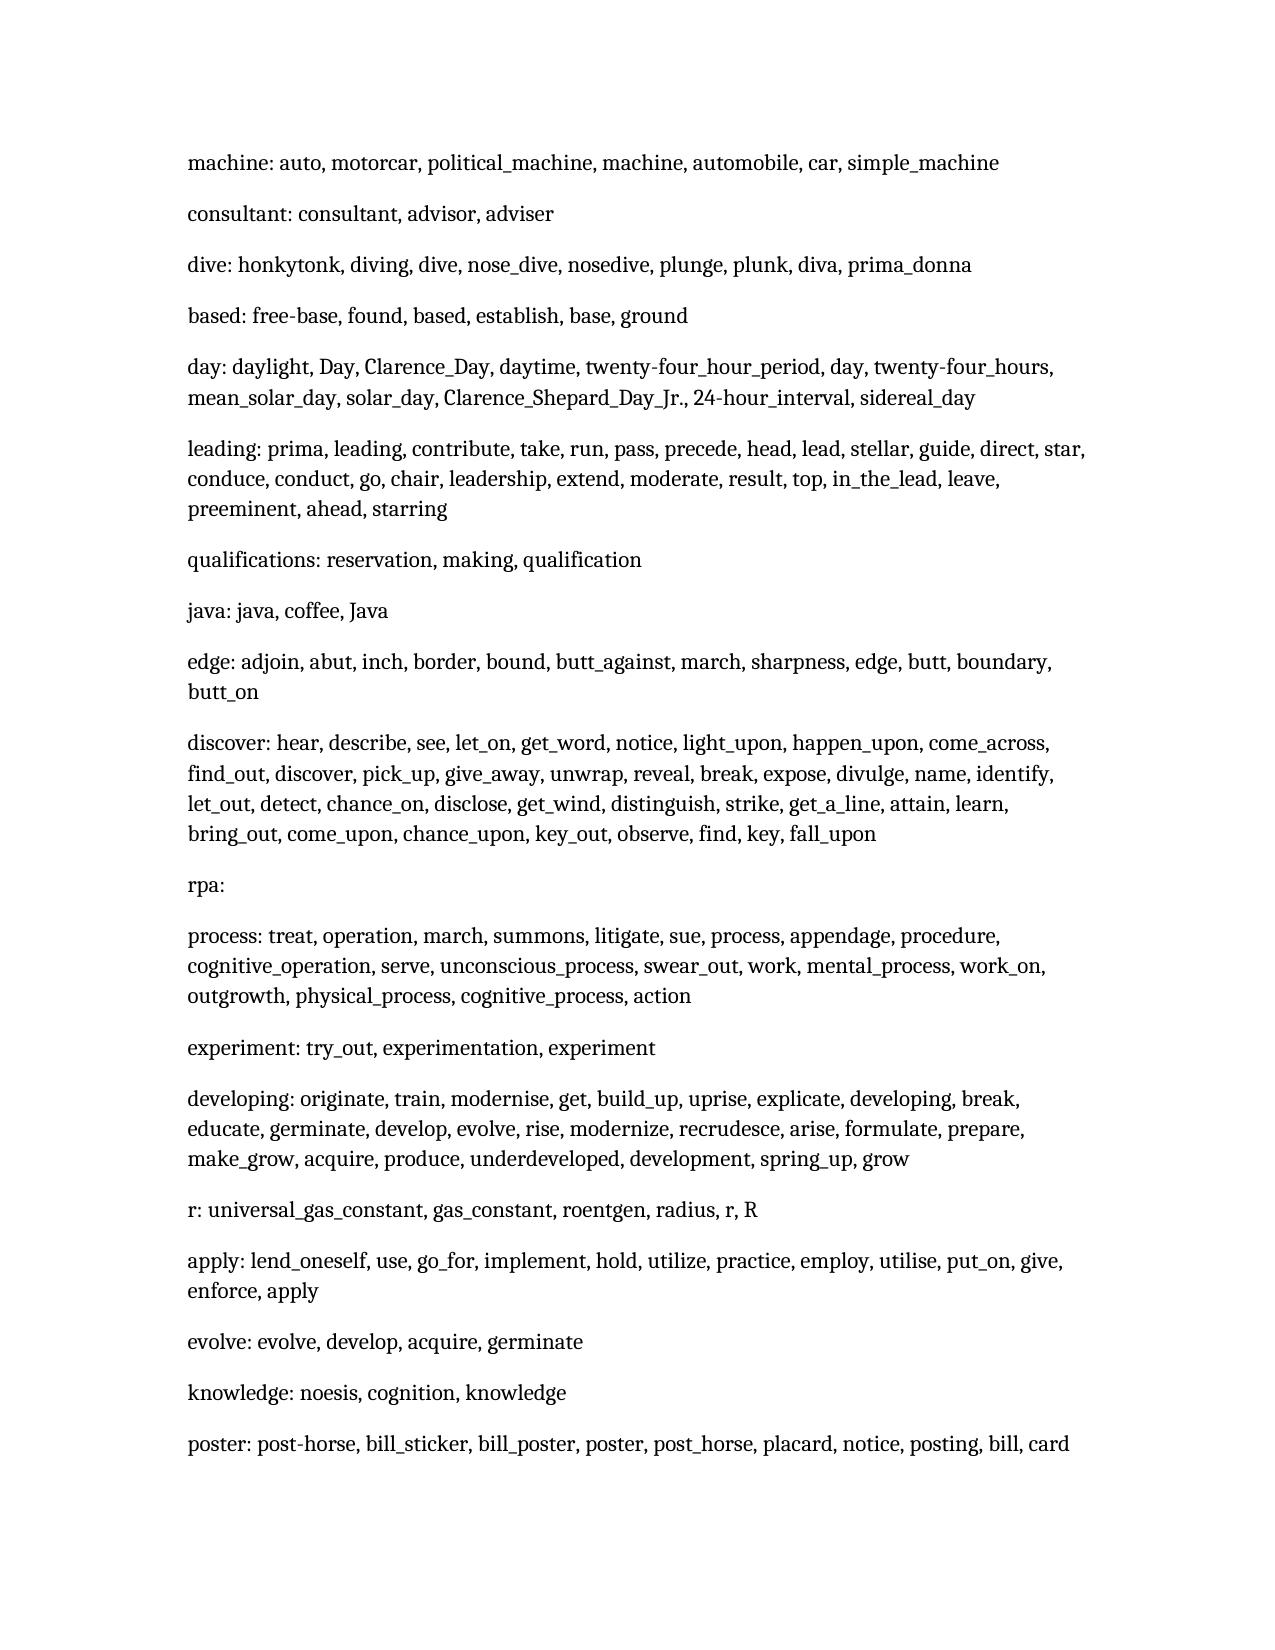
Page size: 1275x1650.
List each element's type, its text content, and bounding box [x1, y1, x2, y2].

text r: universal_gas_constant, gas_constant, roentgen, radius, r, R [187, 1197, 1087, 1223]
text consultant: consultant, advisor, adviser [187, 201, 1087, 227]
text leading: prima, leading, contribute, take, run, pass, precede, head, lead, stellar, guide, direct, star, conduce, conduct, go, chair, leadership, extend, moderate, result, top, in_the_lead, leave, preeminent, ahead, starring [187, 435, 1087, 522]
text qualifications: reservation, making, qualification [187, 547, 1087, 573]
text based: free-base, found, based, establish, base, ground [187, 303, 1087, 329]
text day: daylight, Day, Clarence_Day, daytime, twenty-four_hour_period, day, twenty-four_hours, mean_solar_day, solar_day, Clarence_Shepard_Day_Jr., 24-hour_interval, sidereal_day [187, 354, 1087, 411]
text knowledge: noesis, cognition, knowledge [187, 1380, 1087, 1407]
text evolve: evolve, develop, acquire, germinate [187, 1329, 1087, 1356]
text java: java, coffee, Java [187, 598, 1087, 624]
text poster: post-horse, bill_sticker, bill_poster, poster, post_horse, placard, notice, posting, bill, card [187, 1431, 1087, 1458]
text experiment: try_out, experimentation, experiment [187, 1034, 1087, 1061]
text machine: auto, motorcar, political_machine, machine, automobile, car, simple_machine [187, 150, 1087, 176]
text dive: honkytonk, diving, dive, nose_dive, nosedive, plunge, plunk, diva, prima_donna [187, 252, 1087, 278]
text process: treat, operation, march, summons, litigate, sue, process, appendage, procedure, cognitive_operation, serve, unconscious_process, swear_out, work, mental_process, work_on, outgrowth, physical_process, cognitive_process, action [187, 923, 1087, 1010]
text developing: originate, train, modernise, get, build_up, uprise, explicate, developing, break, educate, germinate, develop, evolve, rise, modernize, recrudesce, arise, formulate, prepare, make_grow, acquire, produce, underdeveloped, development, spring_up, grow [187, 1085, 1087, 1172]
text discover: hear, describe, see, let_on, get_word, notice, light_upon, happen_upon, come_across, find_out, discover, pick_up, give_away, unwrap, reveal, break, expose, divulge, name, identify, let_out, detect, chance_on, disclose, get_wind, distinguish, strike, get_a_line, attain, learn, bring_out, come_upon, chance_upon, key_out, observe, find, key, fall_upon [187, 730, 1087, 847]
text apply: lend_oneself, use, go_for, implement, hold, utilize, practice, employ, utilise, put_on, give, enforce, apply [187, 1248, 1087, 1304]
text rpa: [187, 872, 1087, 898]
text edge: adjoin, abut, inch, border, bound, butt_against, march, sharpness, edge, butt, boundary, butt_on [187, 649, 1087, 706]
